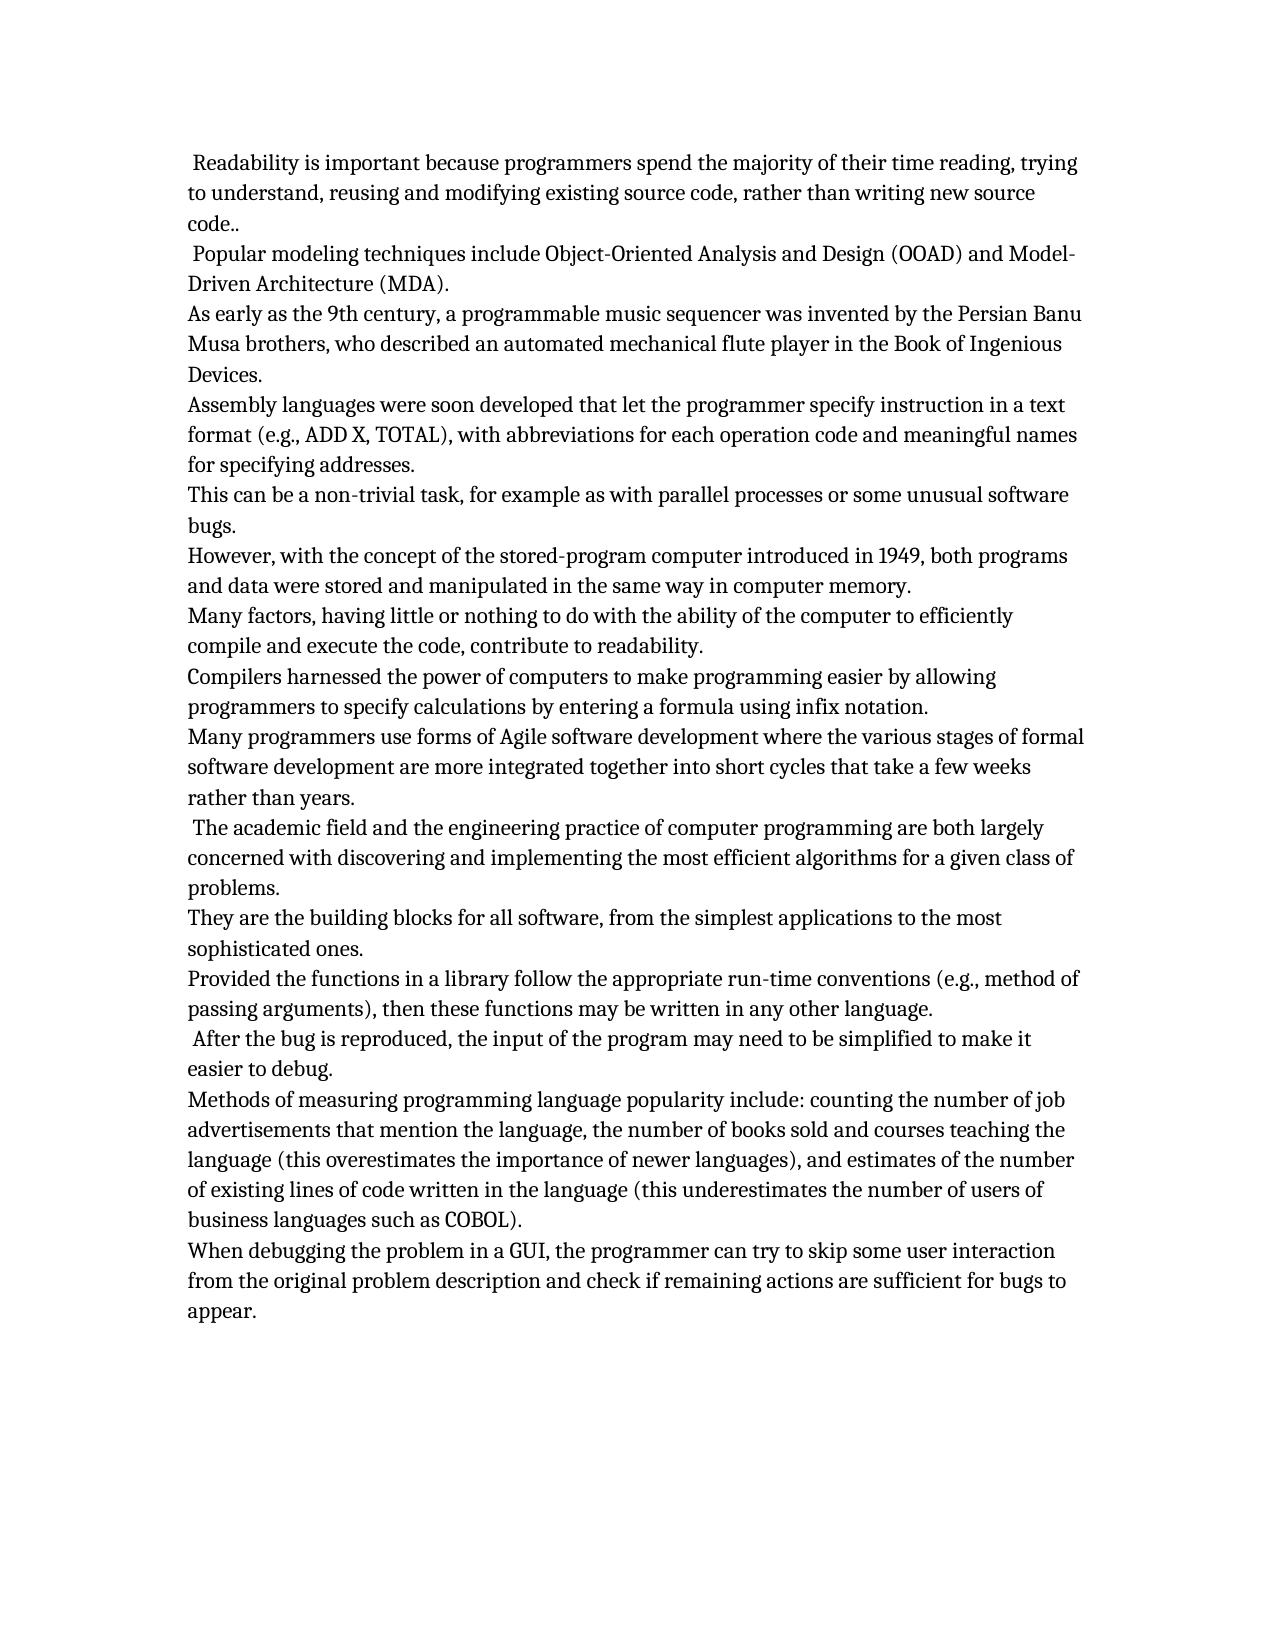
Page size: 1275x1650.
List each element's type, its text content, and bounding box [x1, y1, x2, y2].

text Readability is important because programmers spend the majority of their time reading, trying to understand, reusing and modifying existing source code, rather than writing new source code.. Popular modeling techniques include Object-Oriented Analysis and Design (OOAD) and Model-Driven Architecture (MDA). As early as the 9th century, a programmable music sequencer was invented by the Persian Banu Musa brothers, who described an automated mechanical flute player in the Book of Ingenious Devices. Assembly languages were soon developed that let the programmer specify instruction in a text format (e.g., ADD X, TOTAL), with abbreviations for each operation code and meaningful names for specifying addresses. This can be a non-trivial task, for example as with parallel processes or some unusual software bugs. However, with the concept of the stored-program computer introduced in 1949, both programs and data were stored and manipulated in the same way in computer memory. Many factors, having little or nothing to do with the ability of the computer to efficiently compile and execute the code, contribute to readability. Compilers harnessed the power of computers to make programming easier by allowing programmers to specify calculations by entering a formula using infix notation. Many programmers use forms of Agile software development where the various stages of formal software development are more integrated together into short cycles that take a few weeks rather than years. The academic field and the engineering practice of computer programming are both largely concerned with discovering and implementing the most efficient algorithms for a given class of problems. They are the building blocks for all software, from the simplest applications to the most sophisticated ones. Provided the functions in a library follow the appropriate run-time conventions (e.g., method of passing arguments), then these functions may be written in any other language. After the bug is reproduced, the input of the program may need to be simplified to make it easier to debug. Methods of measuring programming language popularity include: counting the number of job advertisements that mention the language, the number of books sold and courses teaching the language (this overestimates the importance of newer languages), and estimates of the number of existing lines of code written in the language (this underestimates the number of users of business languages such as COBOL). When debugging the problem in a GUI, the programmer can try to skip some user interaction from the original problem description and check if remaining actions are sufficient for bugs to appear. [187, 150, 1087, 1324]
